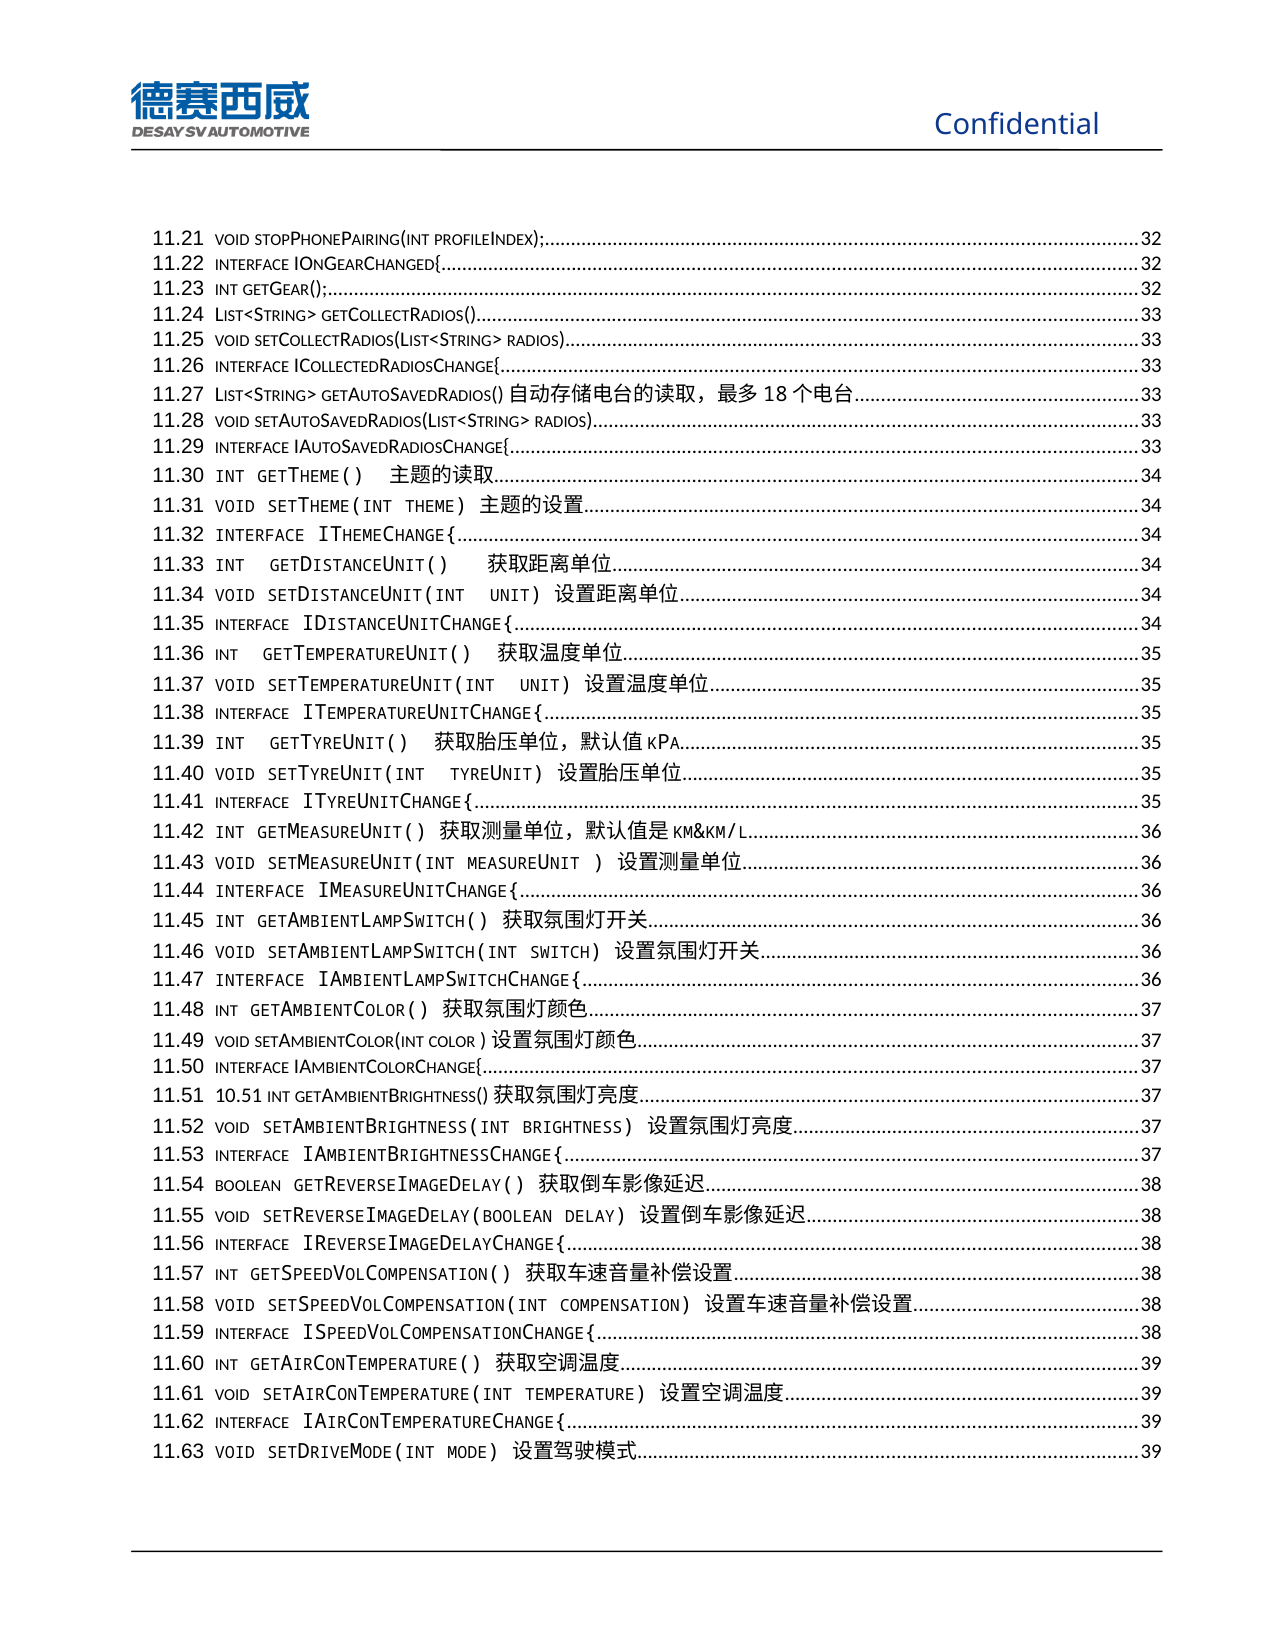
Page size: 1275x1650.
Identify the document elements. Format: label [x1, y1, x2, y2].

picture [131, 81, 310, 137]
